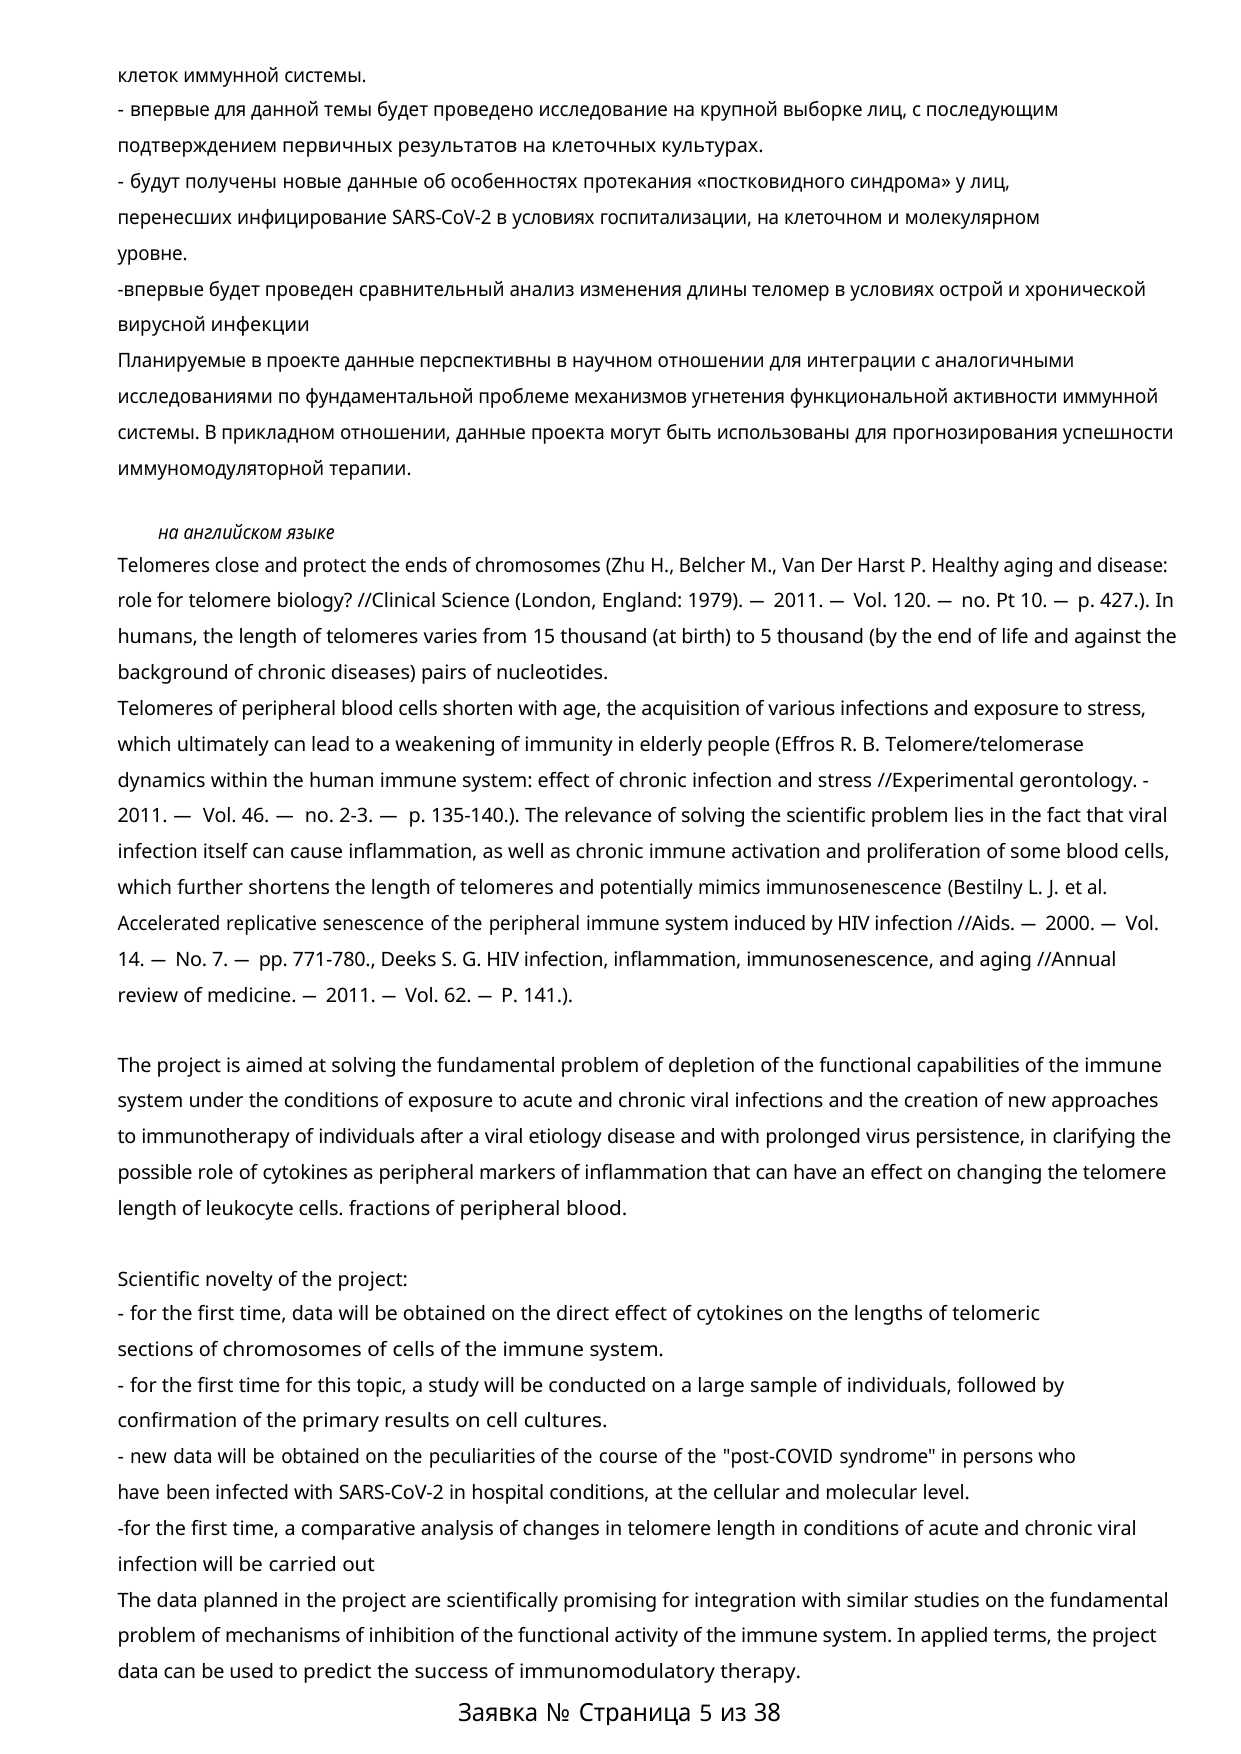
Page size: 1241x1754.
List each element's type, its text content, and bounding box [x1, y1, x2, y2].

list впервые для данной темы будет проведено исследование на крупной выборке лиц, с последующим подтверждением первичных результатов на клеточных культурах. [117, 96, 1170, 158]
text клеток иммунной системы. [117, 61, 1192, 88]
text Telomeres of peripheral blood cells shorten with age, the acquisition of various infections and exposure to stress, which ultimately can lead to a weakening of immunity in elderly people (Effros R. B. Telomere/telomerase dynamics within the human immune system: effect of chronic infection and stress //Experimental gerontology. - 2011. – Vol. 46. – no. 2-3. – p. 135-140.). The relevance of solving the scientific problem lies in the fact that viral infection itself can cause inflammation, as well as chronic immune activation and proliferation of some blood cells, which further shortens the length of telomeres and potentially mimics immunosenescence (Bestilny L. J. et al. Accelerated replicative senescence of the peripheral immune system induced by HIV infection //Aids. – 2000. – Vol. 14. – No. 7. – pp. 771-780., Deeks S. G. HIV infection, inflammation, immunosenescence, and aging //Annual review of medicine. – 2011. – Vol. 62. – P. 141.). [117, 694, 1173, 1008]
text Scientific novelty of the project: [117, 1265, 1192, 1292]
text -for the first time, a comparative analysis of changes in telomere length in conditions of acute and chronic viral infection will be carried out [117, 1514, 1168, 1577]
text Планируемые в проекте данные перспективны в научном отношении для интеграции с аналогичными исследованиями по фундаментальной проблеме механизмов угнетения функциональной активности иммунной системы. В прикладном отношении, данные проекта могут быть использованы для прогнозирования успешности иммуномодуляторной терапии. [117, 346, 1181, 481]
list for the first time for this topic, a study will be conducted on a large sample of individuals, followed by confirmation of the primary results on cell cultures. [117, 1371, 1157, 1434]
text The data planned in the project are scientifically promising for integration with similar studies on the fundamental problem of mechanisms of inhibition of the functional activity of the immune system. In applied terms, the project data can be used to predict the success of immunomodulatory therapy. [117, 1586, 1192, 1684]
text Telomeres close and protect the ends of chromosomes (Zhu H., Belcher M., Van Der Harst P. Healthy aging and disease: role for telomere biology? //Clinical Science (London, England: 1979). – 2011. – Vol. 120. – no. Pt 10. – p. 427.). In humans, the length of telomeres varies from 15 thousand (at birth) to 5 thousand (by the end of life and against the background of chronic diseases) pairs of nucleotides. [117, 551, 1181, 685]
list будут получены новые данные об особенностях протекания «постковидного синдрома» у лиц, перенесших инфицирование SARS-CoV-2 в условиях госпитализации, на клеточном и молекулярном уровне. [117, 167, 1080, 266]
text -впервые будет проведен сравнительный анализ изменения длины теломер в условиях острой и хронической вирусной инфекции [117, 275, 1192, 338]
list new data will be obtained on the peculiarities of the course of the "post-COVID syndrome" in persons who have been infected with SARS-CoV-2 in hospital conditions, at the cellular and molecular level. [117, 1443, 1121, 1505]
list for the first time, data will be obtained on the direct effect of cytokines on the lengths of telomeric sections of chromosomes of cells of the immune system. [117, 1299, 1062, 1362]
text на английском языке [158, 518, 1192, 545]
text The project is aimed at solving the fundamental problem of depletion of the functional capabilities of the immune system under the conditions of exposure to acute and chronic viral infections and the creation of new approaches to immunotherapy of individuals after a viral etiology disease and with prolonged virus persistence, in clarifying the possible role of cytokines as peripheral markers of inflammation that can have an effect on changing the telomere length of leukocyte cells. fractions of peripheral blood. [117, 1051, 1181, 1221]
